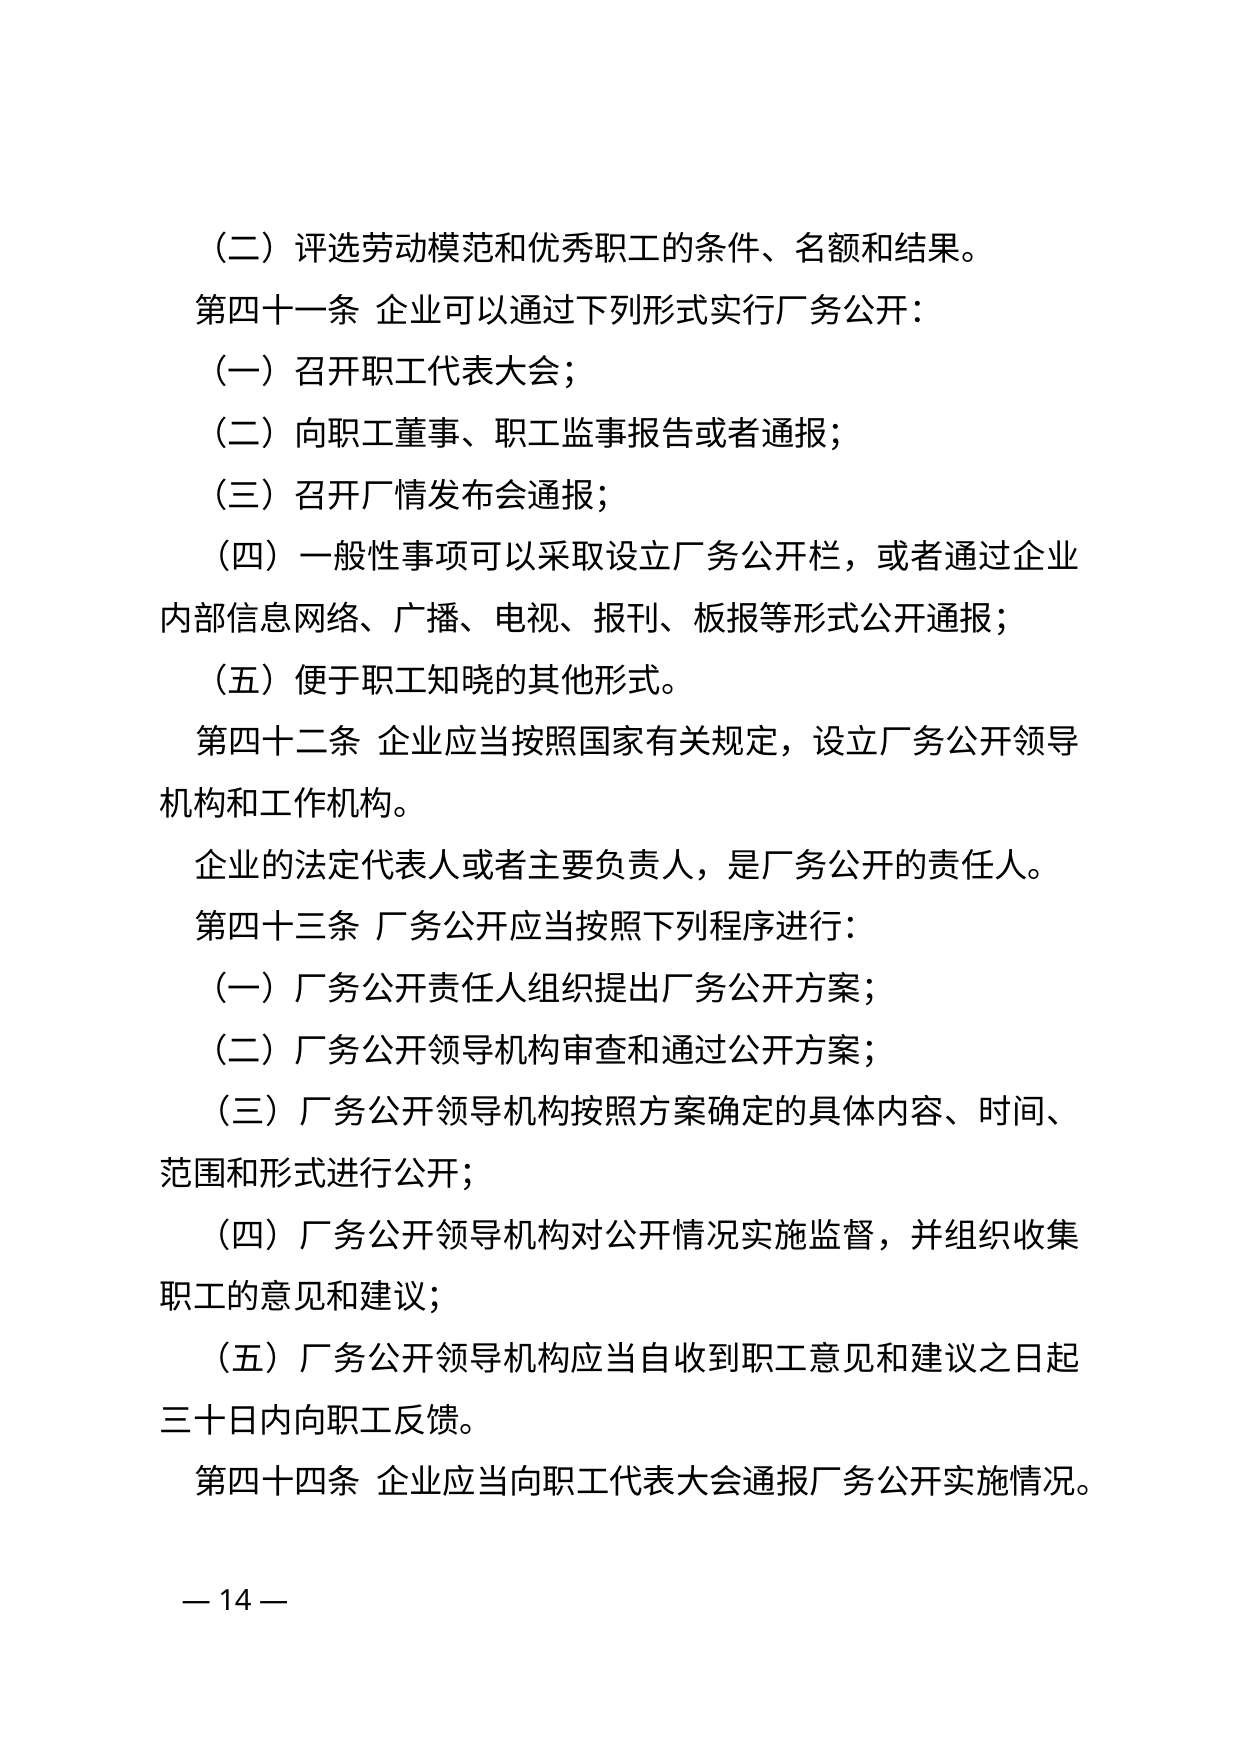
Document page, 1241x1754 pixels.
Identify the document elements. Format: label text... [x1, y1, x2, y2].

text 第四十三条 厂务公开应当按照下列程序进行： [159, 889, 1081, 951]
text 第四十一条 企业可以通过下列形式实行厂务公开： [159, 273, 1081, 334]
text （一）召开职工代表大会； [159, 334, 1081, 396]
text （五）厂务公开领导机构应当自收到职工意见和建议之日起三十日内向职工反馈。 [159, 1321, 1081, 1444]
text （三）厂务公开领导机构按照方案确定的具体内容、时间、范围和形式进行公开； [159, 1074, 1081, 1198]
text 第四十二条 企业应当按照国家有关规定，设立厂务公开领导机构和工作机构。 [159, 704, 1081, 828]
text 企业的法定代表人或者主要负责人，是厂务公开的责任人。 [159, 828, 1081, 889]
text （四）厂务公开领导机构对公开情况实施监督，并组织收集职工的意见和建议； [159, 1198, 1081, 1321]
text （四）一般性事项可以采取设立厂务公开栏，或者通过企业内部信息网络、广播、电视、报刊、板报等形式公开通报； [159, 519, 1081, 643]
text （一）厂务公开责任人组织提出厂务公开方案； [159, 951, 1081, 1013]
text （五）便于职工知晓的其他形式。 [159, 643, 1081, 704]
text （二）向职工董事、职工监事报告或者通报； [159, 396, 1081, 458]
text 第四十四条 企业应当向职工代表大会通报厂务公开实施情况。 [159, 1444, 1081, 1506]
text （二）厂务公开领导机构审查和通过公开方案； [159, 1013, 1081, 1074]
text （二）评选劳动模范和优秀职工的条件、名额和结果。 [159, 211, 1081, 273]
text （三）召开厂情发布会通报； [159, 458, 1081, 519]
